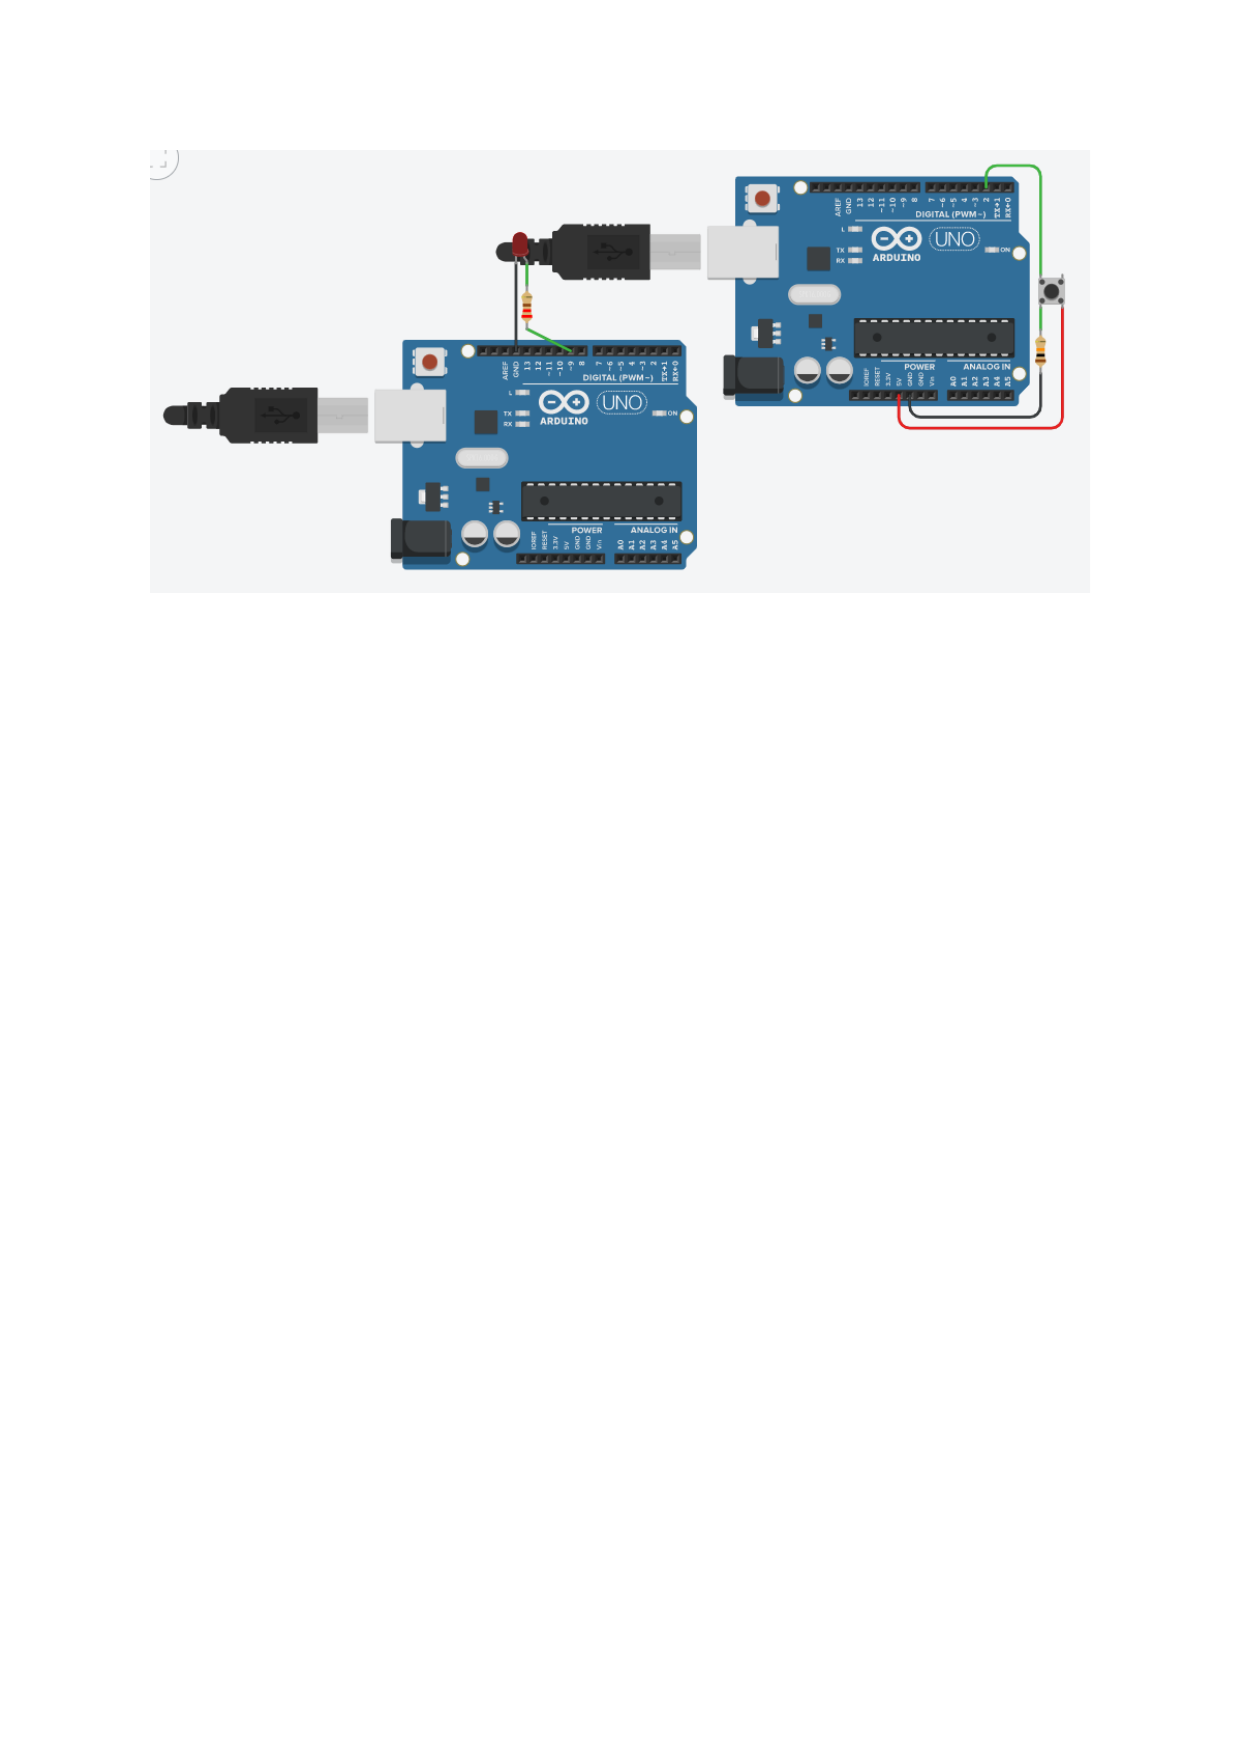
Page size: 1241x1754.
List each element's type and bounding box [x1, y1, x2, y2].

picture [150, 150, 1091, 593]
